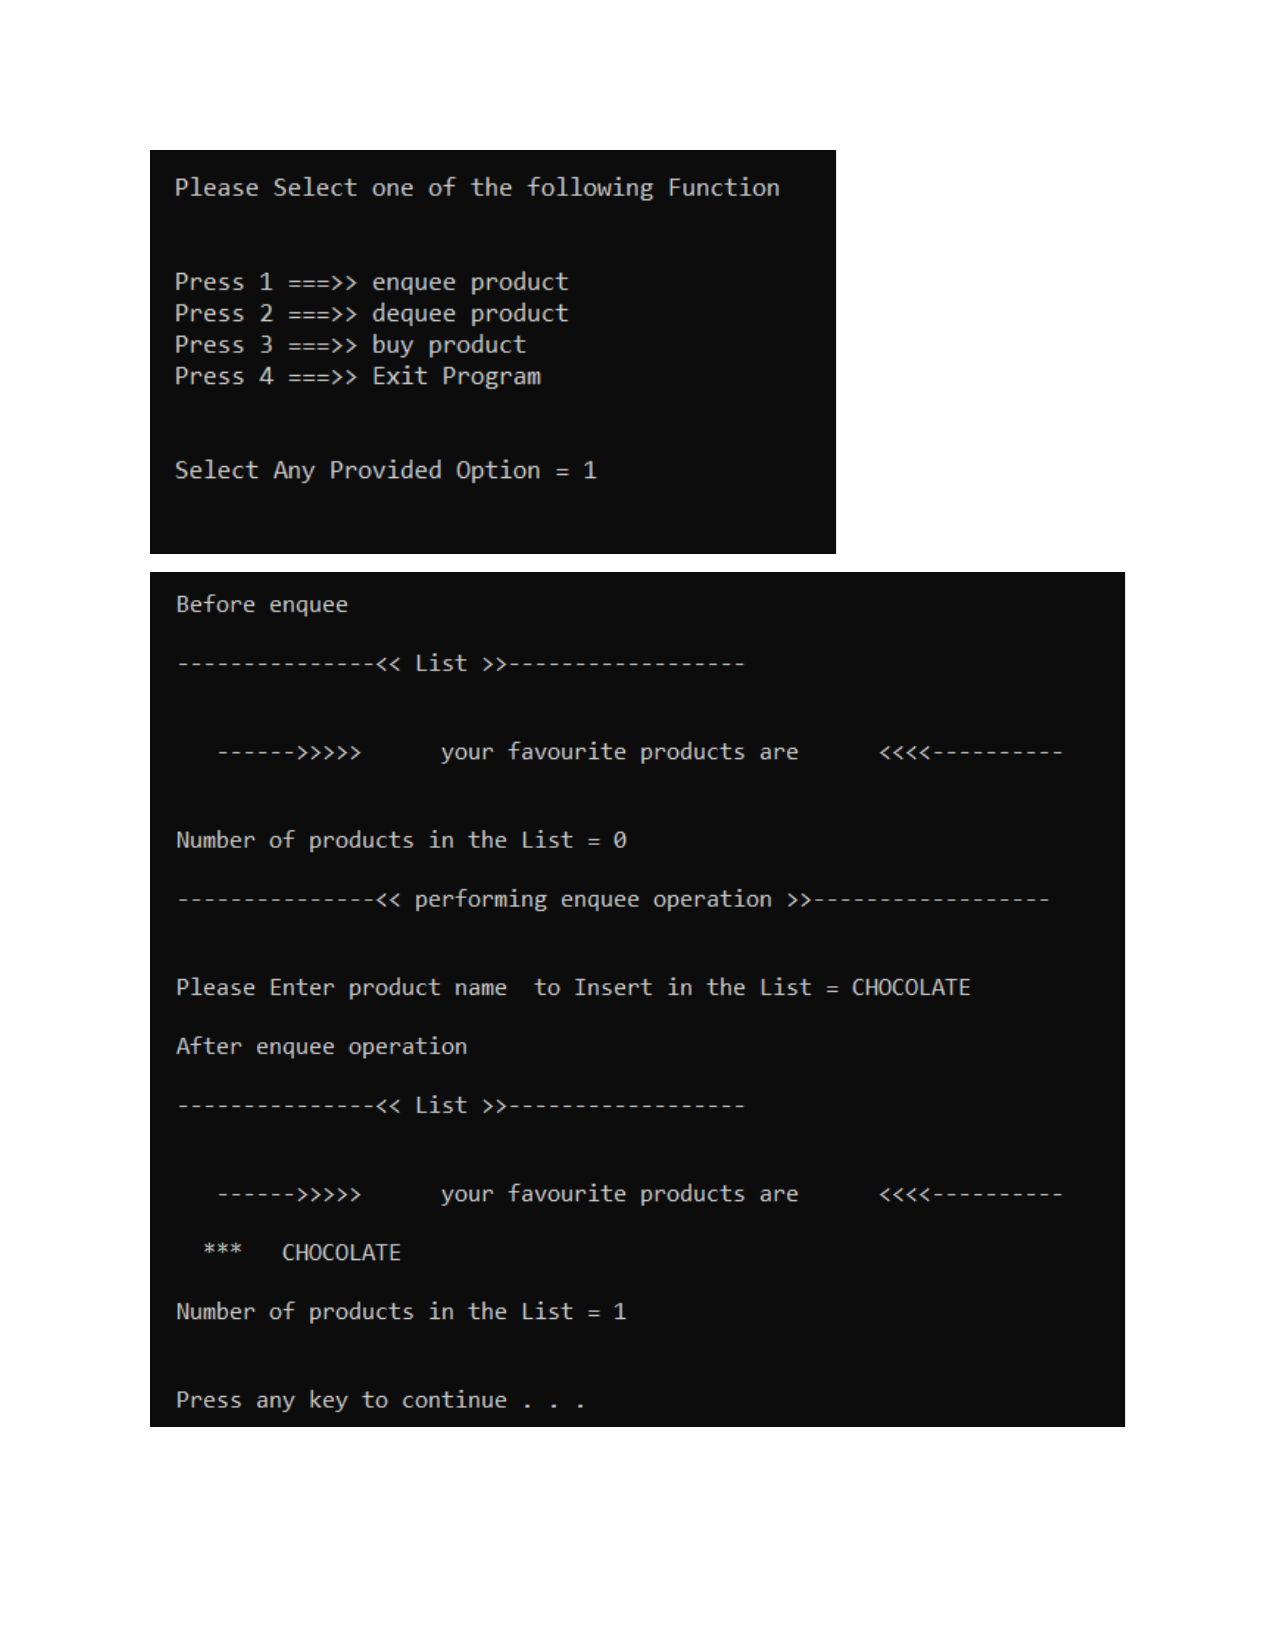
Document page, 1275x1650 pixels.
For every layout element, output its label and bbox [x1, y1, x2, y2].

picture [150, 150, 837, 554]
picture [150, 572, 1125, 1427]
